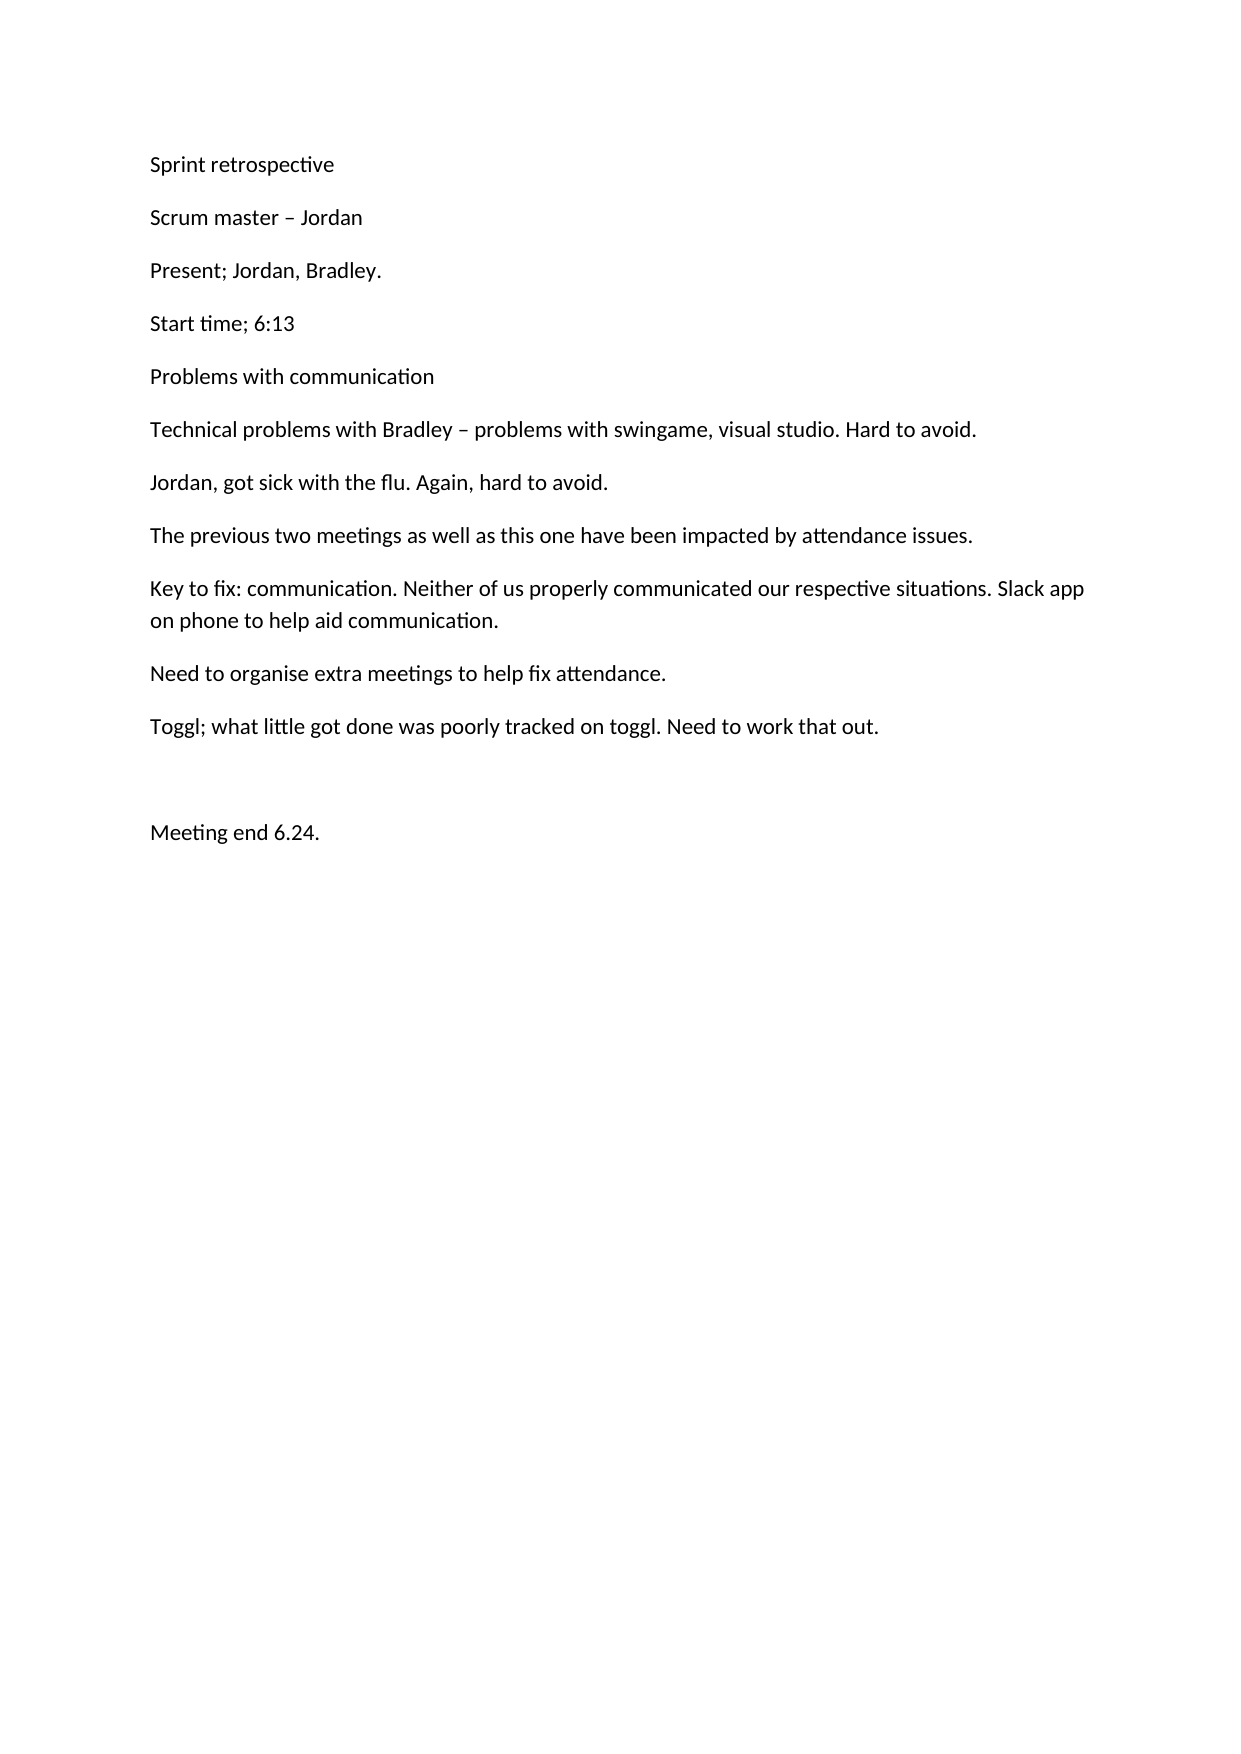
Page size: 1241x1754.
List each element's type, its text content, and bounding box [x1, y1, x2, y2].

text Key to fix: communication. Neither of us properly communicated our respective situations. Slack app on phone to help aid communication. [150, 574, 1090, 634]
text Start time; 6:13 [150, 309, 1090, 337]
text Technical problems with Bradley – problems with swingame, visual studio. Hard to avoid. [150, 415, 1090, 443]
text Jordan, got sick with the flu. Again, hard to avoid. [150, 468, 1090, 496]
text Sprint retrospective [150, 150, 1090, 178]
text Present; Jordan, Bradley. [150, 256, 1090, 284]
text Meeting end 6.24. [150, 818, 1090, 846]
text Scrum master – Jordan [150, 203, 1090, 231]
text Toggl; what little got done was poorly tracked on toggl. Need to work that out. [150, 712, 1090, 740]
text Need to organise extra meetings to help fix attendance. [150, 659, 1090, 687]
text Problems with communication [150, 362, 1090, 390]
text The previous two meetings as well as this one have been impacted by attendance issues. [150, 521, 1090, 549]
